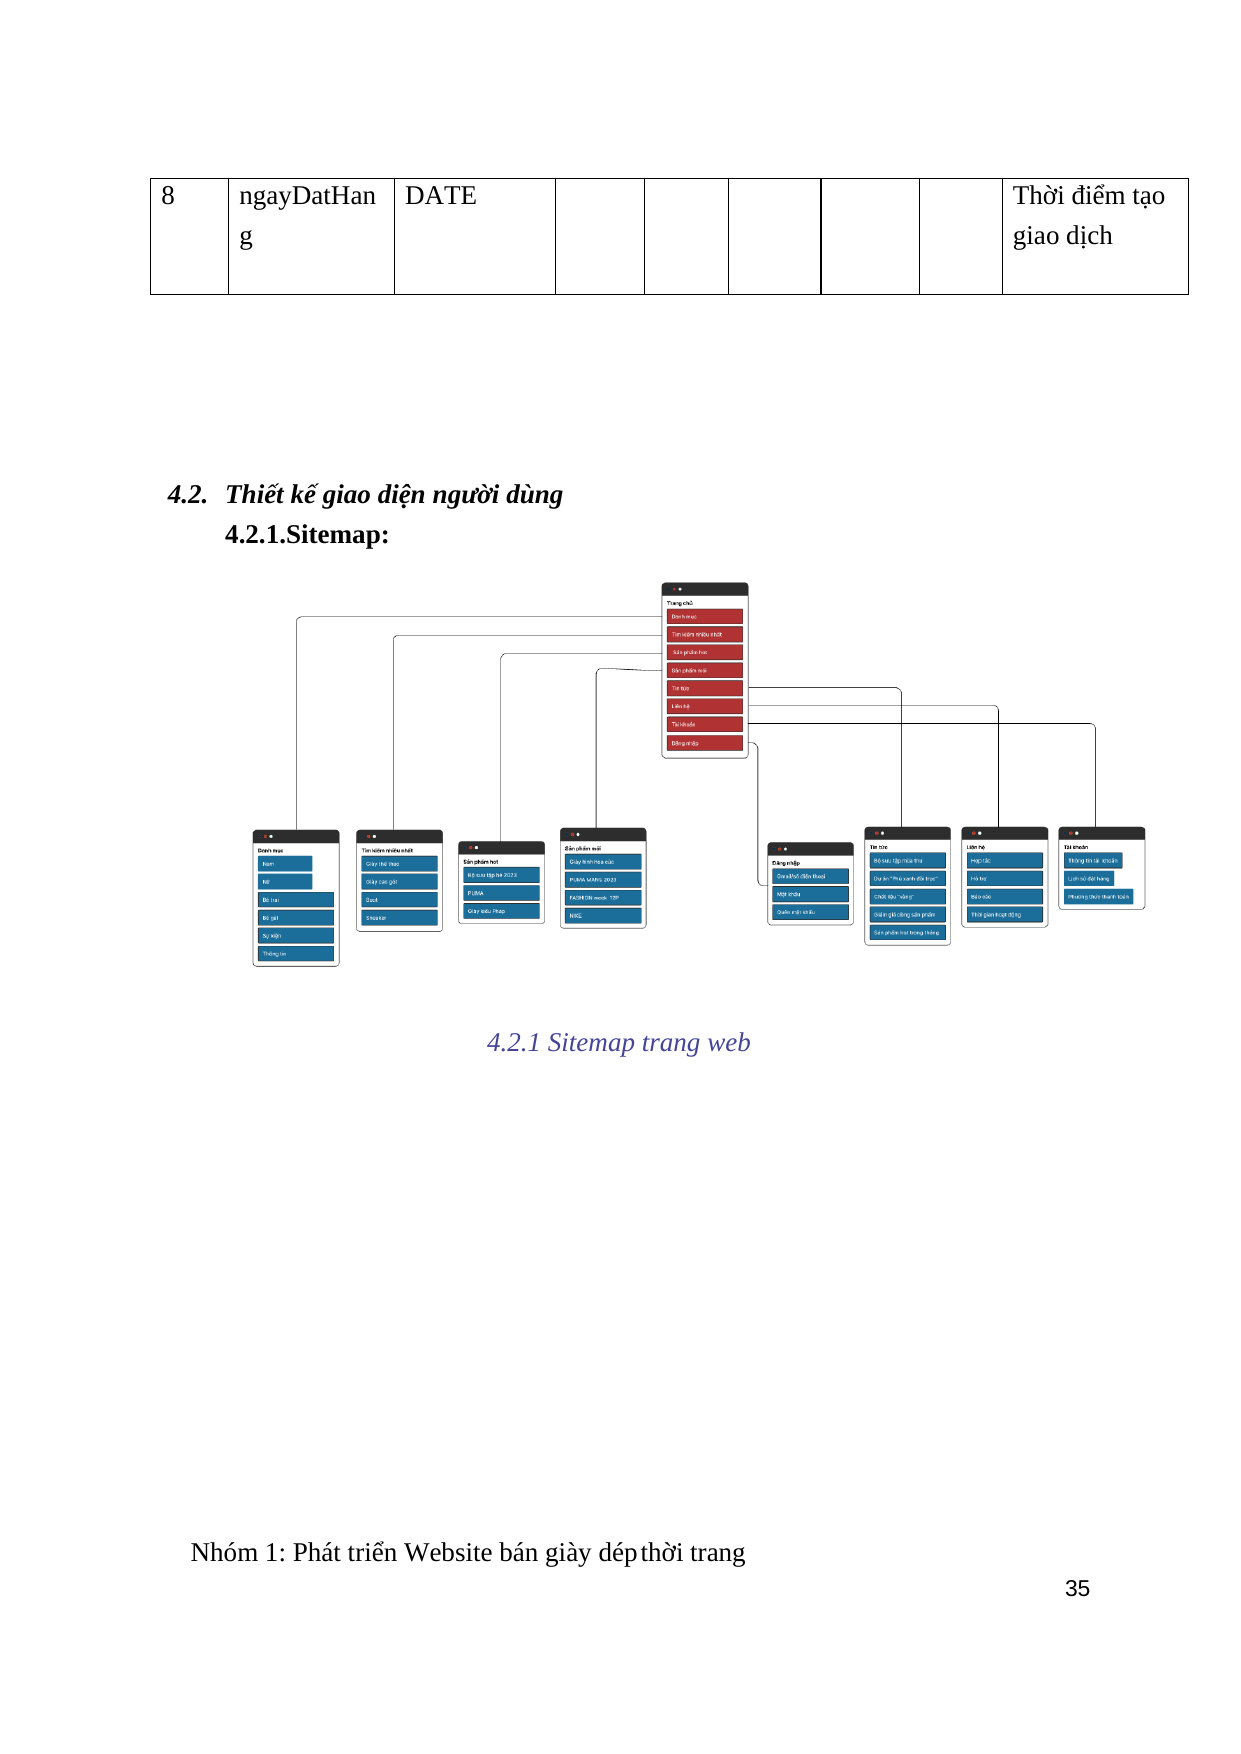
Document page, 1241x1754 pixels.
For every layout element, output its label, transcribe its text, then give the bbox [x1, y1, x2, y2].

table_cell [920, 179, 1002, 294]
subtitle Thiết kế giao diện người dùng [168, 478, 1090, 509]
table_cell [645, 179, 728, 294]
table_cell DATE [395, 179, 555, 294]
table_cell 8 [151, 179, 228, 294]
table_cell Thời điểm tạo giao dịch [1003, 179, 1188, 294]
table_cell [556, 179, 644, 294]
picture [225, 559, 1166, 991]
table_cell [822, 179, 919, 294]
table_cell [729, 179, 820, 294]
text 4.2.1 Sitemap trang web [150, 1026, 1090, 1057]
table_cell ngayDatHang [229, 179, 394, 294]
text 4.2.1.Sitemap: [225, 519, 1090, 550]
